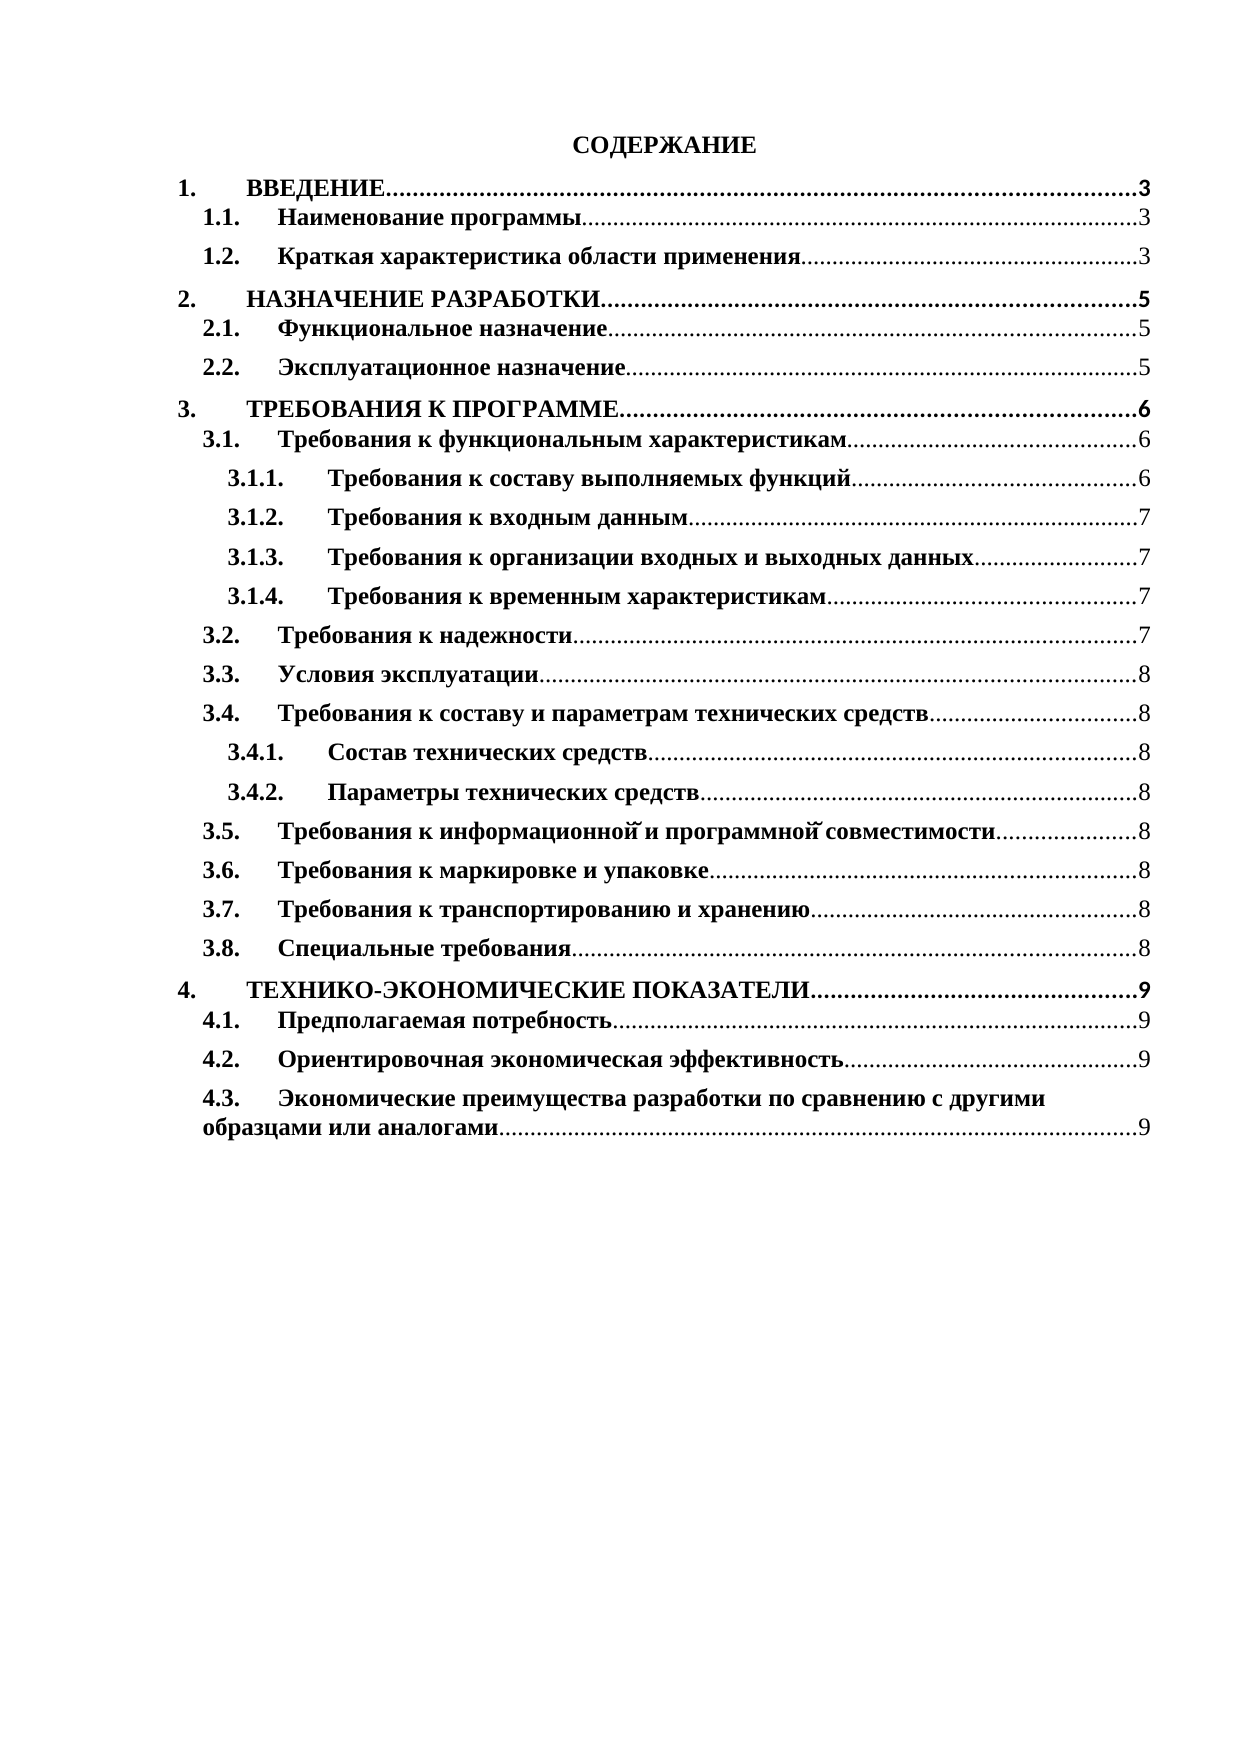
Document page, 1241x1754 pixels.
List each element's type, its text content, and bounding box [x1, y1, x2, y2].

text СОДЕРЖАНИЕ [177, 131, 1152, 159]
